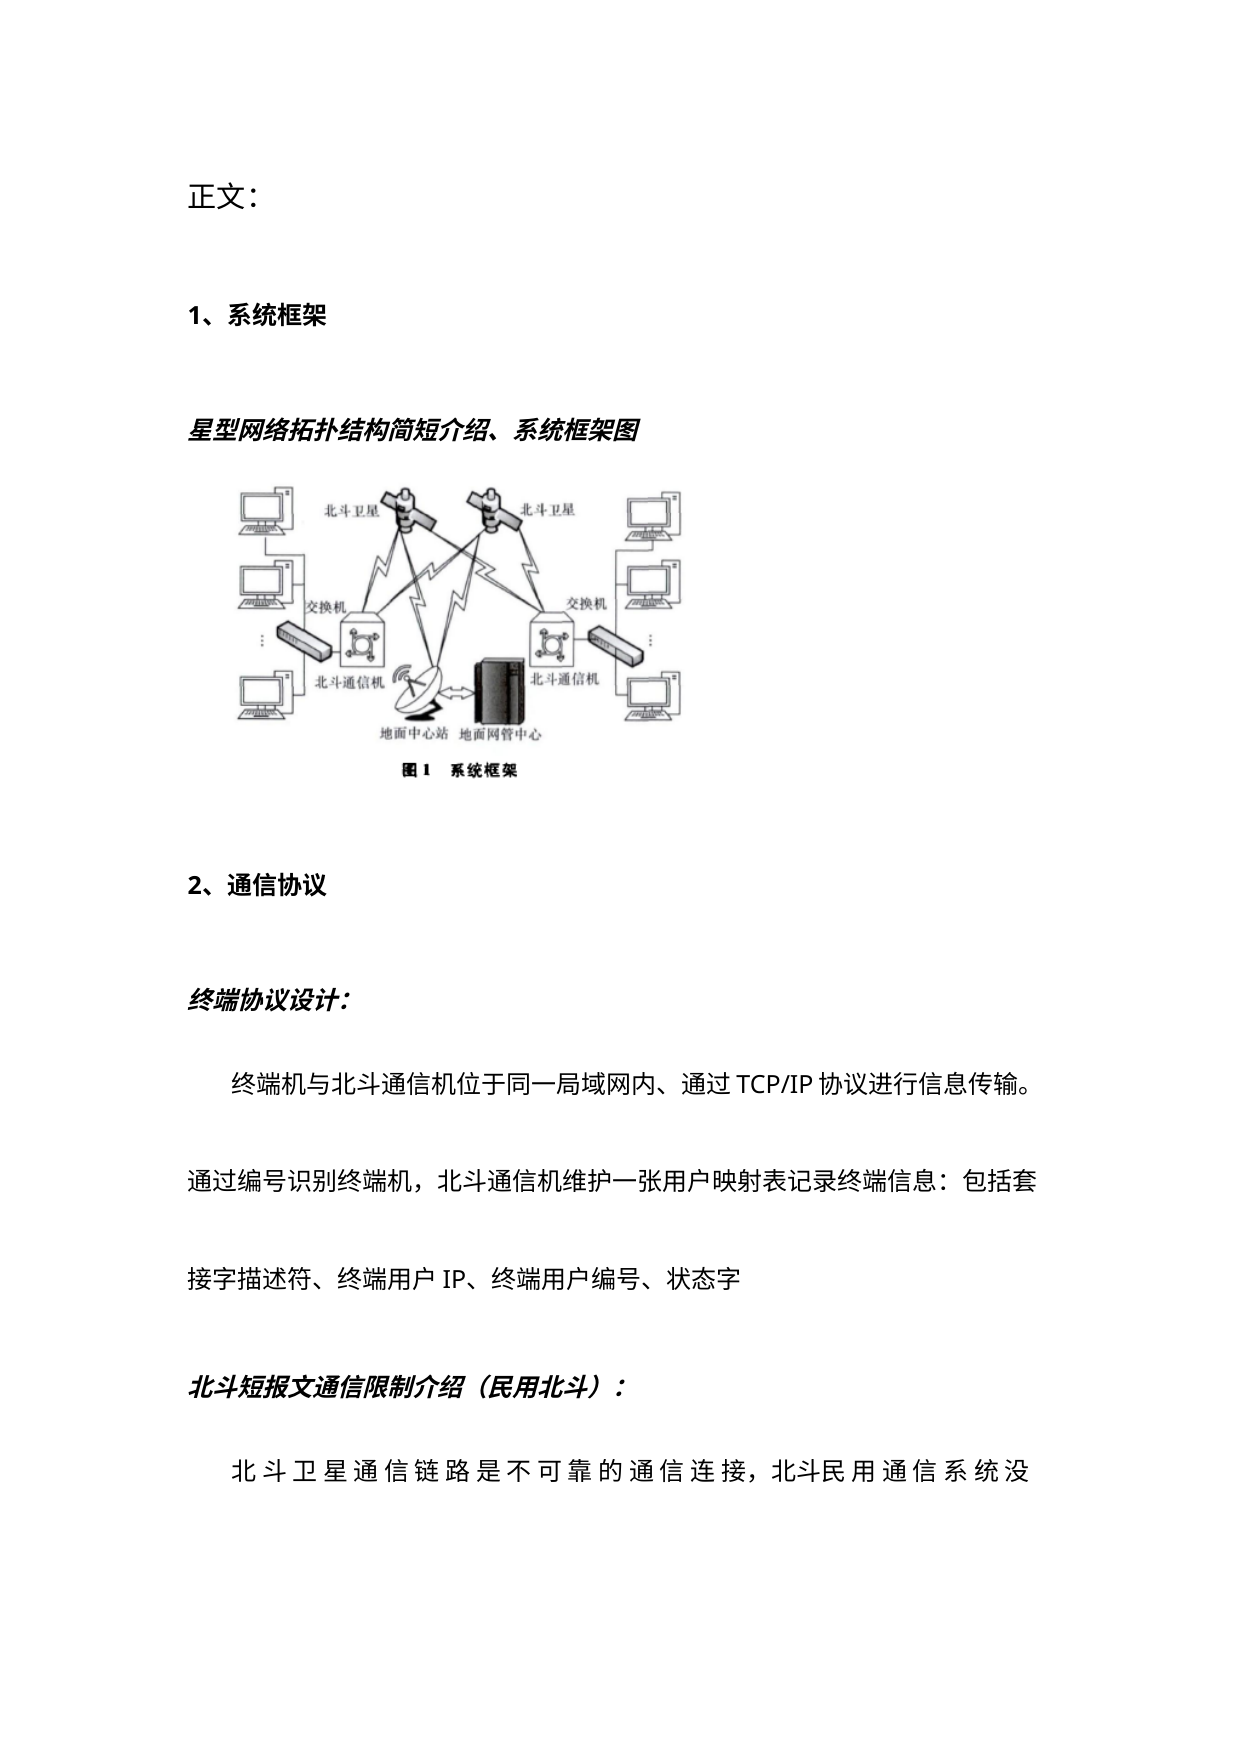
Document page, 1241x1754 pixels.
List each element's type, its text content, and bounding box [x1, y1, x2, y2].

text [187, 1437, 1053, 1502]
subtitle 终端协议设计： [187, 966, 1053, 1031]
subtitle 正文： [187, 162, 1053, 227]
text 终端机与北斗通信机位于同一局域网内、通过TCP/IP协议进行信息传输。通过编号识别终端机，北斗通信机维护一张用户映射表记录终端信息：包括套接字描述符、终端用户IP、终端用户编号、状态字 [187, 1050, 1053, 1310]
subtitle 1、系统框架 [187, 281, 1053, 346]
subtitle 2、通信协议 [187, 851, 1053, 916]
picture [231, 479, 694, 797]
subtitle 北斗短报文通信限制介绍（民用北斗）： [187, 1353, 1053, 1418]
subtitle 星型网络拓扑结构简短介绍、系统框架图 [187, 396, 1053, 461]
